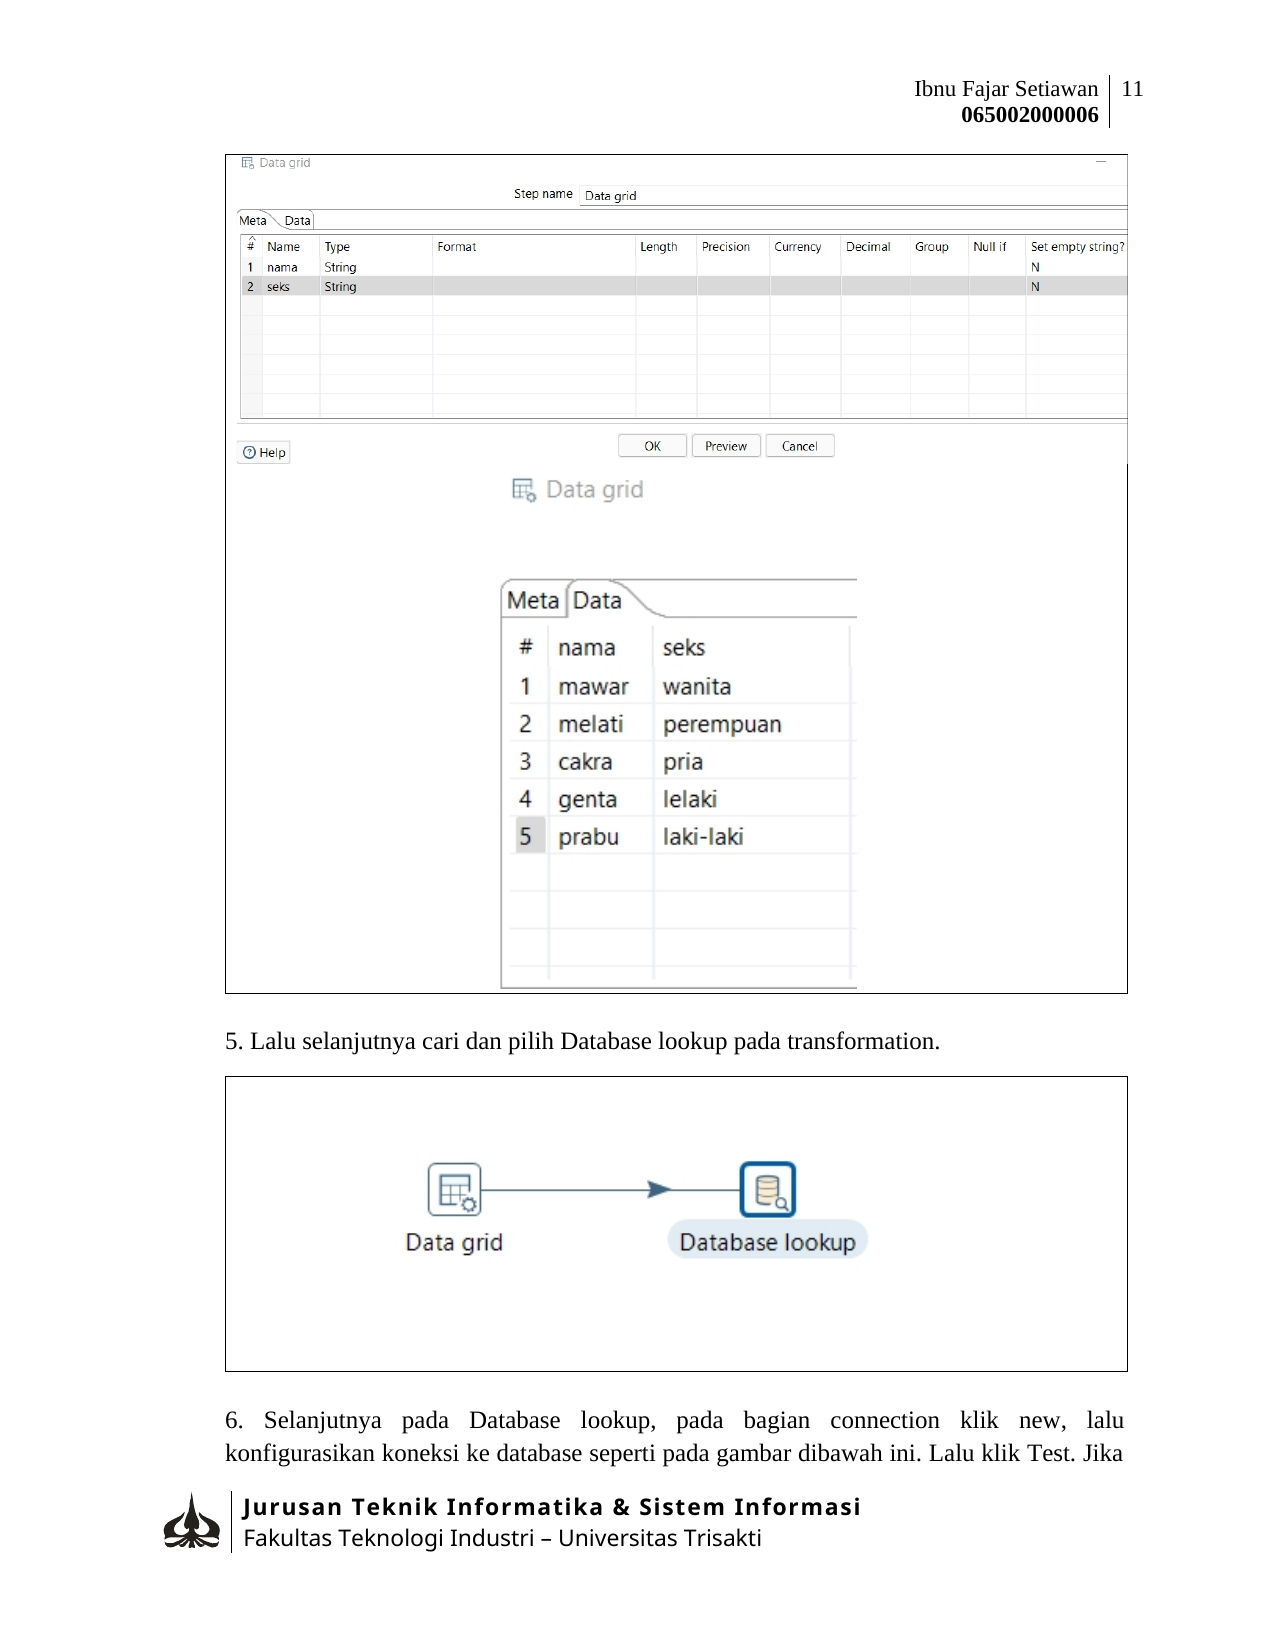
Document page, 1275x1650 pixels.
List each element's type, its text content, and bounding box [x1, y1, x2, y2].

picture [317, 1077, 1035, 1340]
table_header [226, 155, 1127, 992]
table_header [226, 1077, 1127, 1371]
list 5. Lalu selanjutnya cari dan pilih Database lookup pada transformation. [225, 1026, 1125, 1055]
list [225, 1405, 1125, 1467]
picture [236, 155, 1128, 464]
picture [496, 468, 857, 989]
